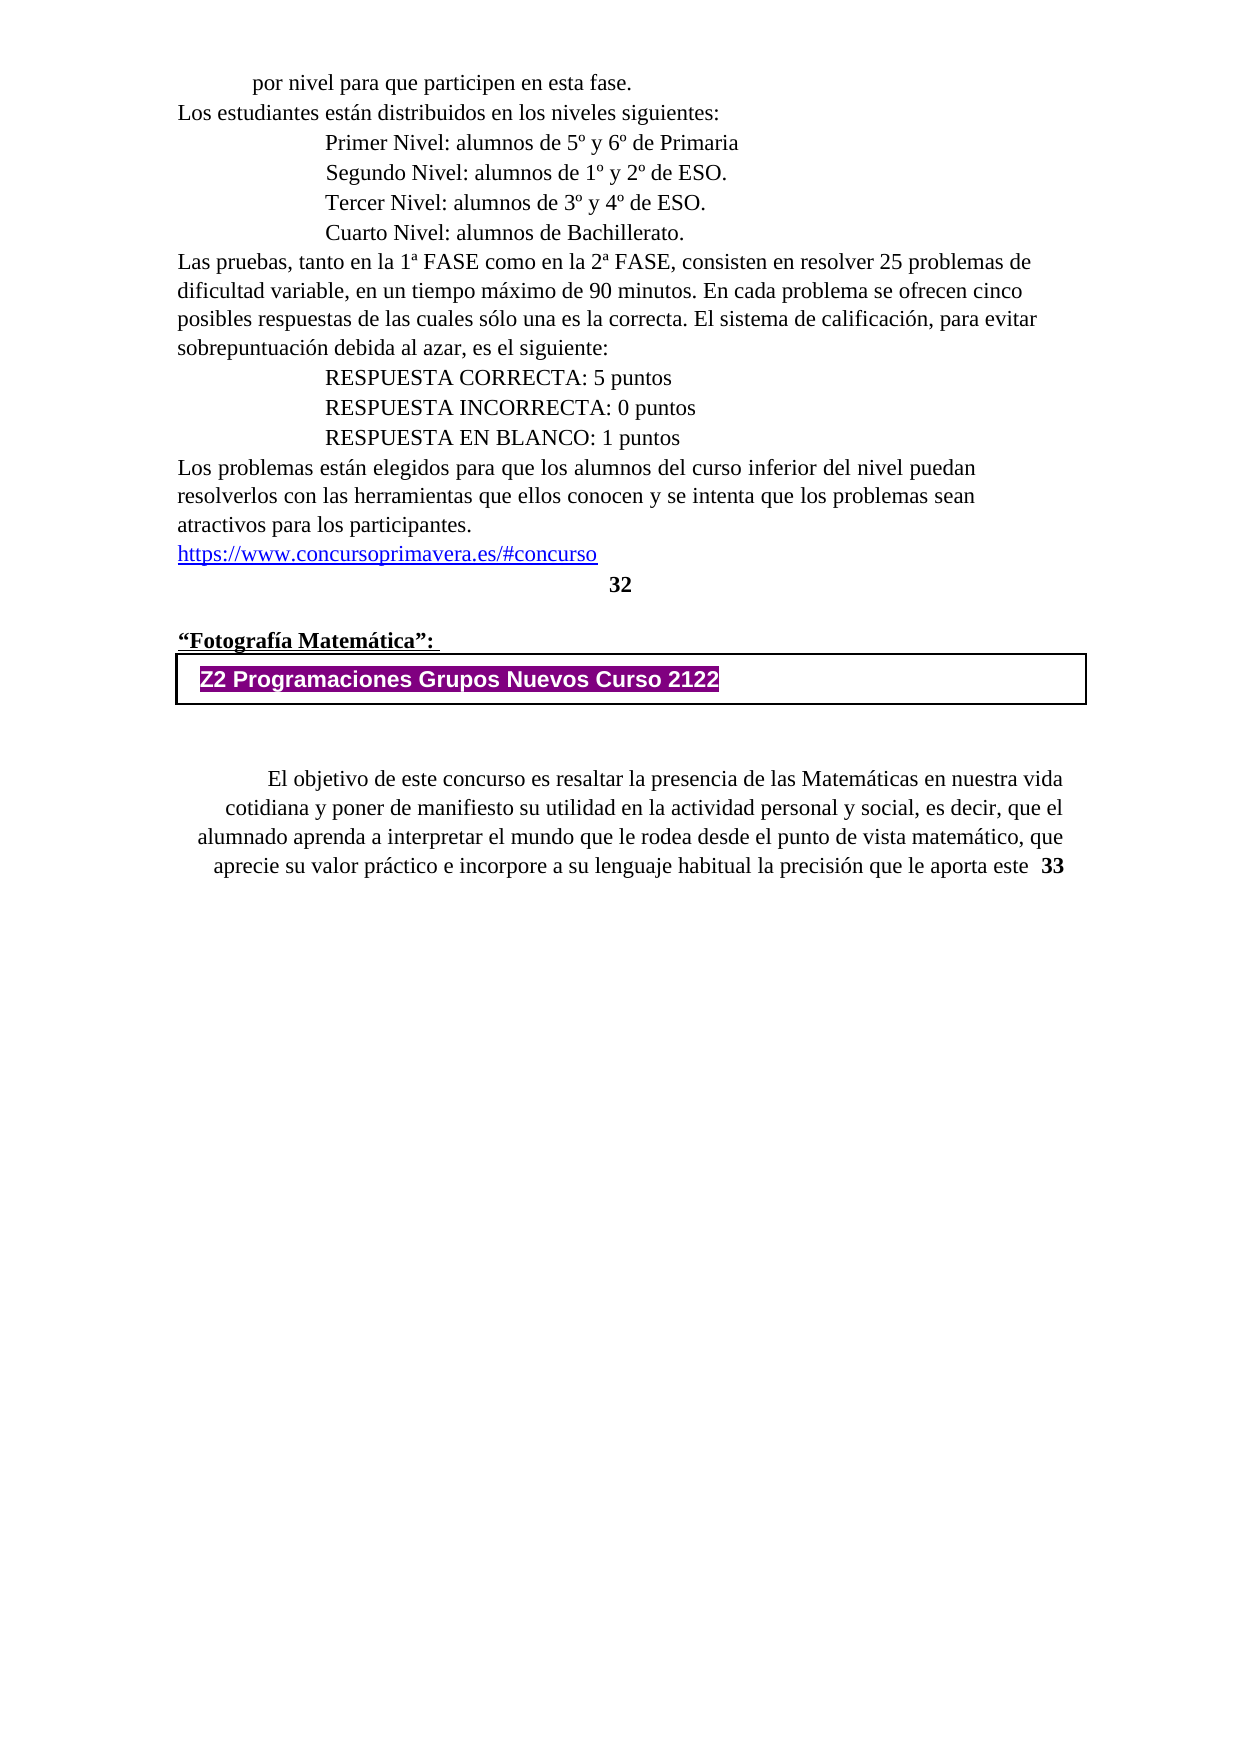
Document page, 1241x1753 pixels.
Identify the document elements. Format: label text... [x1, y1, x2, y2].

text RESPUESTA CORRECTA: 5 puntos [325, 364, 1203, 390]
text RESPUESTA EN BLANCO: 1 puntos [325, 423, 1203, 450]
text “Fotografía Matemática”: [178, 627, 1203, 653]
text RESPUESTA INCORRECTA: 0 puntos [325, 393, 1203, 420]
text https://www.concursoprimavera.es/#concurso [177, 540, 1203, 567]
text Primer Nivel: alumnos de 5º y 6º de Primaria [325, 129, 1203, 156]
text Segundo Nivel: alumnos de 1º y 2º de ESO. [326, 159, 1203, 185]
text El objetivo de este concurso es resaltar la presencia de las Matemáticas en nuestra vida cotidiana y poner de manifiesto su utilidad en la actividad personal y social, es decir, que el alumnado aprenda a interpretar el mundo que le rodea desde el punto de vista matemático, que aprecie su valor práctico e incorpore a su lenguaje habitual la precisión que le aporta este 33 [177, 765, 1064, 878]
text Cuarto Nivel: alumnos de Bachillerato. [325, 219, 1203, 245]
text Los problemas están elegidos para que los alumnos del curso inferior del nivel puedan resolverlos con las herramientas que ellos conocen y se intenta que los problemas sean atractivos para los participantes. [177, 453, 977, 537]
text Los estudiantes están distribuidos en los niveles siguientes: [177, 99, 1203, 126]
table_header Z2 Programaciones Grupos Nuevos Curso 2122 [178, 655, 1085, 702]
text Las pruebas, tanto en la 1ª FASE como en la 2ª FASE, consisten en resolver 25 problemas de dificultad variable, en un tiempo máximo de 90 minutos. En cada problema se ofrecen cinco posibles respuestas de las cuales sólo una es la correcta. El sistema de calificación, para evitar sobrepuntuación debida al azar, es el siguiente: [177, 248, 1045, 360]
text 32 [609, 571, 1203, 597]
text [216, 69, 1039, 96]
text Tercer Nivel: alumnos de 3º y 4º de ESO. [325, 189, 1203, 215]
